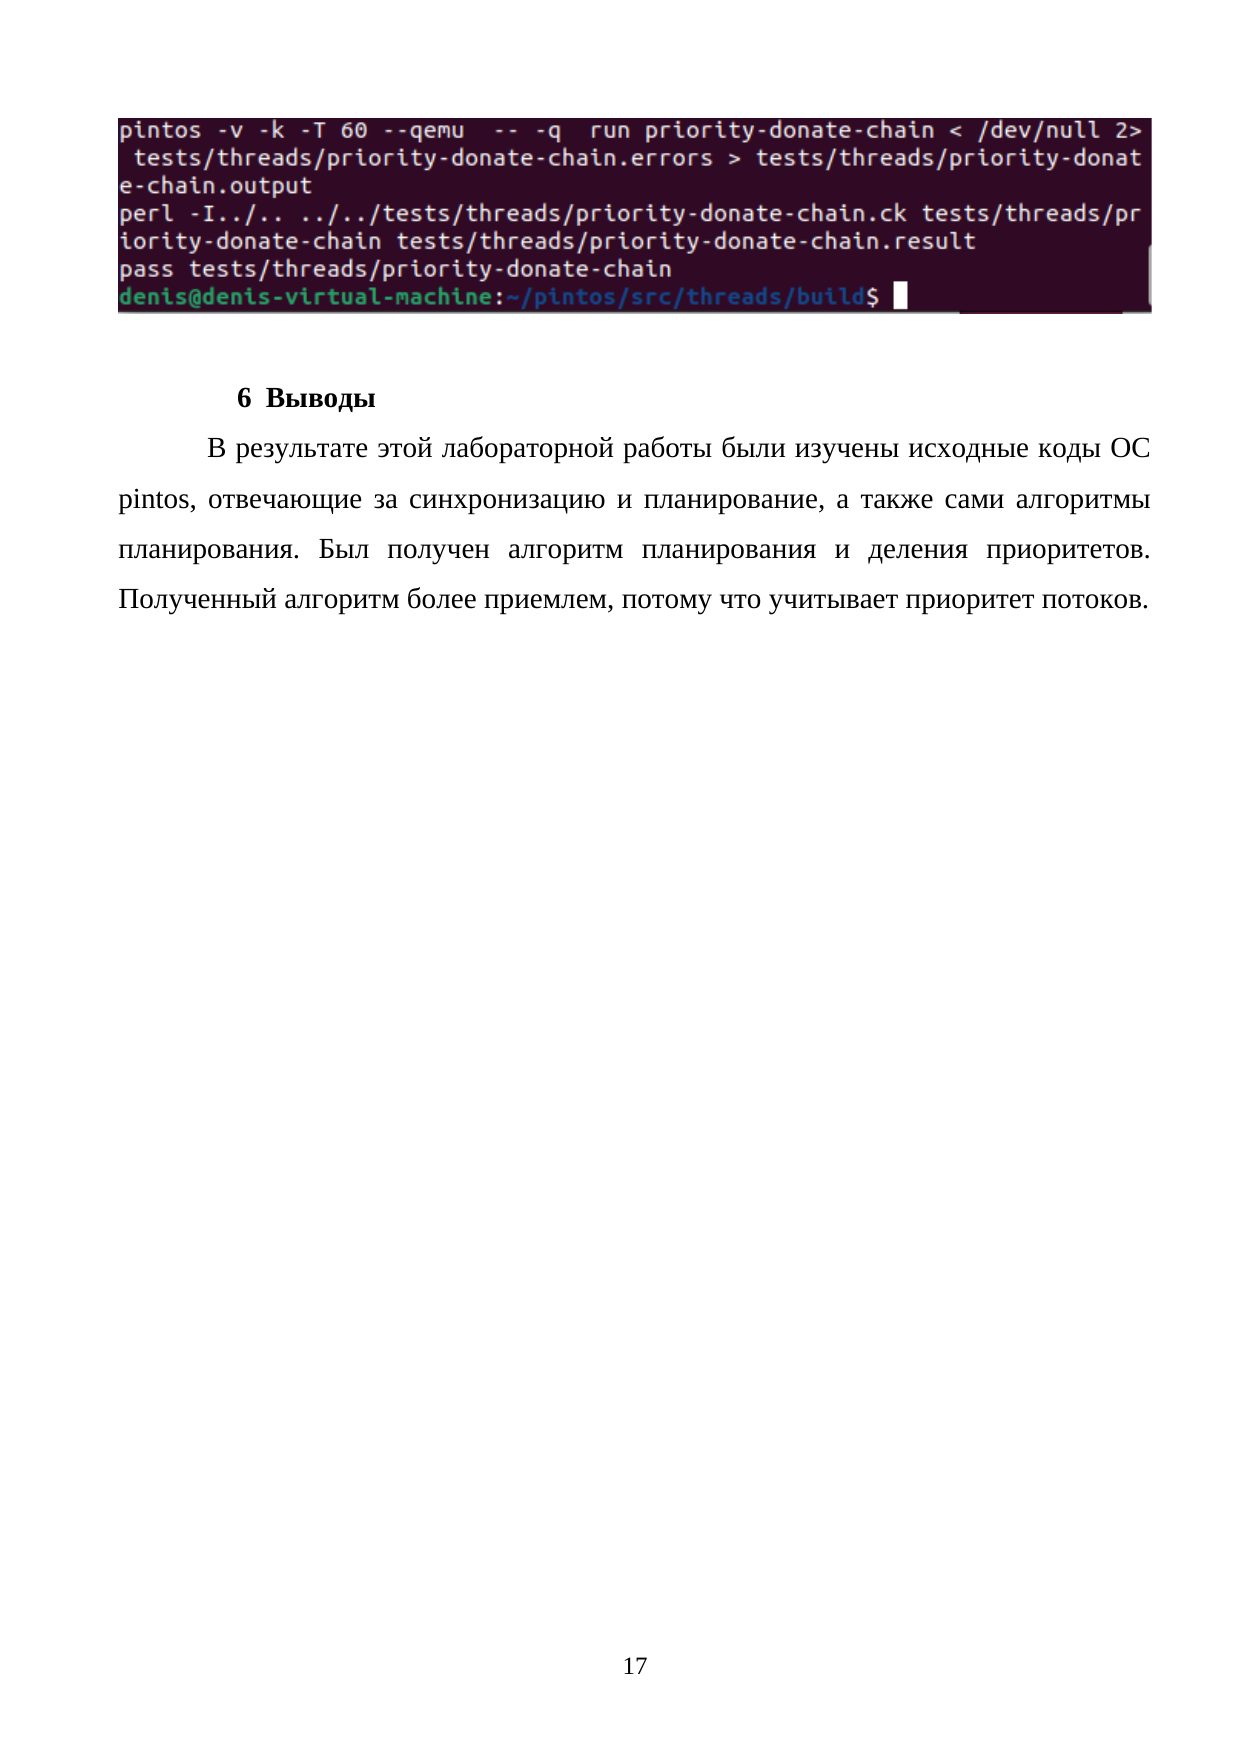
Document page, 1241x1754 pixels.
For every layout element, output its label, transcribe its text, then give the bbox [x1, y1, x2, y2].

list Выводы [193, 380, 1152, 414]
text В результате этой лабораторной работы были изучены исходные коды ОС pintos, отвечающие за синхронизацию и планирование, а также сами алгоритмы планирования. Был получен алгоритм планирования и деления приоритетов. Полученный алгоритм более приемлем, потому что учитывает приоритет потоков. [118, 431, 1152, 615]
picture [118, 118, 1152, 314]
